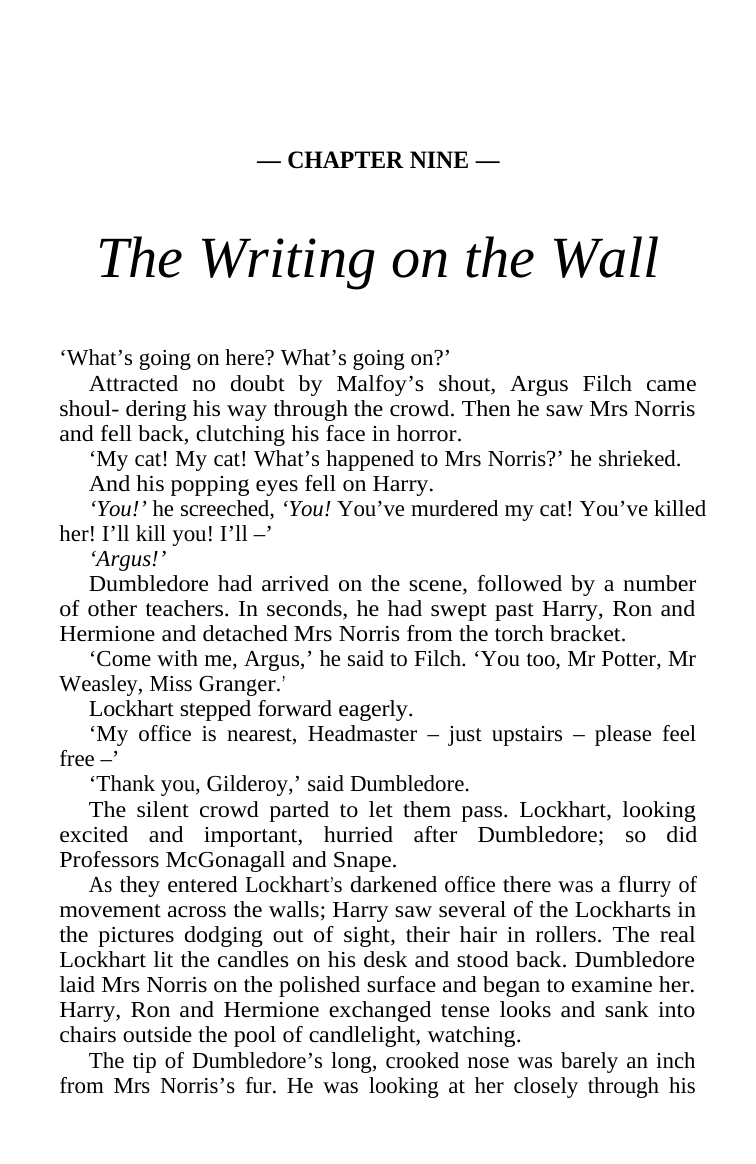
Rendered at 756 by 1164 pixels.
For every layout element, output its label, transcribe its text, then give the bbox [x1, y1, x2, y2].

text The silent crowd parted to let them pass. Lockhart, looking excited and important, hurried after Dumbledore; so did Professors McGonagall and Snape. [59, 797, 697, 872]
subtitle The Writing on the Wall [86, 223, 669, 290]
text Lockhart stepped forward eagerly. [89, 697, 708, 721]
text ‘What’s going on here? What’s going on?’ [59, 345, 708, 371]
text The tip of Dumbledore’s long, crooked nose was barely an inch from Mrs Norris’s fur. He was looking at her closely through his [59, 1048, 697, 1098]
text — CHAPTER NINE — [167, 145, 589, 173]
text ‘You!’ he screeched, ‘You! You’ve murdered my cat! You’ve killed her! I’ll kill you! I’ll –’ [59, 497, 708, 547]
text Dumbledore had arrived on the scene, followed by a number of other teachers. In seconds, he had swept past Harry, Ron and Hermione and detached Mrs Norris from the torch bracket. [59, 571, 697, 646]
text ‘Come with me, Argus,’ he said to Filch. ‘You too, Mr Potter, Mr Weasley, Miss Granger.’ [59, 646, 697, 697]
text ‘Argus!’ [89, 547, 708, 571]
text ‘My cat! My cat! What’s happened to Mrs Norris?’ he shrieked. And his popping eyes fell on Harry. [89, 446, 682, 497]
text ‘Thank you, Gilderoy,’ said Dumbledore. [89, 772, 708, 797]
text ‘My office is nearest, Headmaster – just upstairs – please feel free –’ [59, 722, 697, 772]
text As they entered Lockhart’s darkened office there was a flurry of movement across the walls; Harry saw several of the Lockharts in the pictures dodging out of sight, their hair in rollers. The real Lockhart lit the candles on his desk and stood back. Dumbledore laid Mrs Norris on the polished surface and began to examine her. Harry, Ron and Hermione exchanged tense looks and sank into chairs outside the pool of candlelight, watching. [59, 872, 697, 1048]
text Attracted no doubt by Malfoy’s shout, Argus Filch came shoul- dering his way through the crowd. Then he saw Mrs Norris and fell back, clutching his face in horror. [59, 371, 697, 446]
